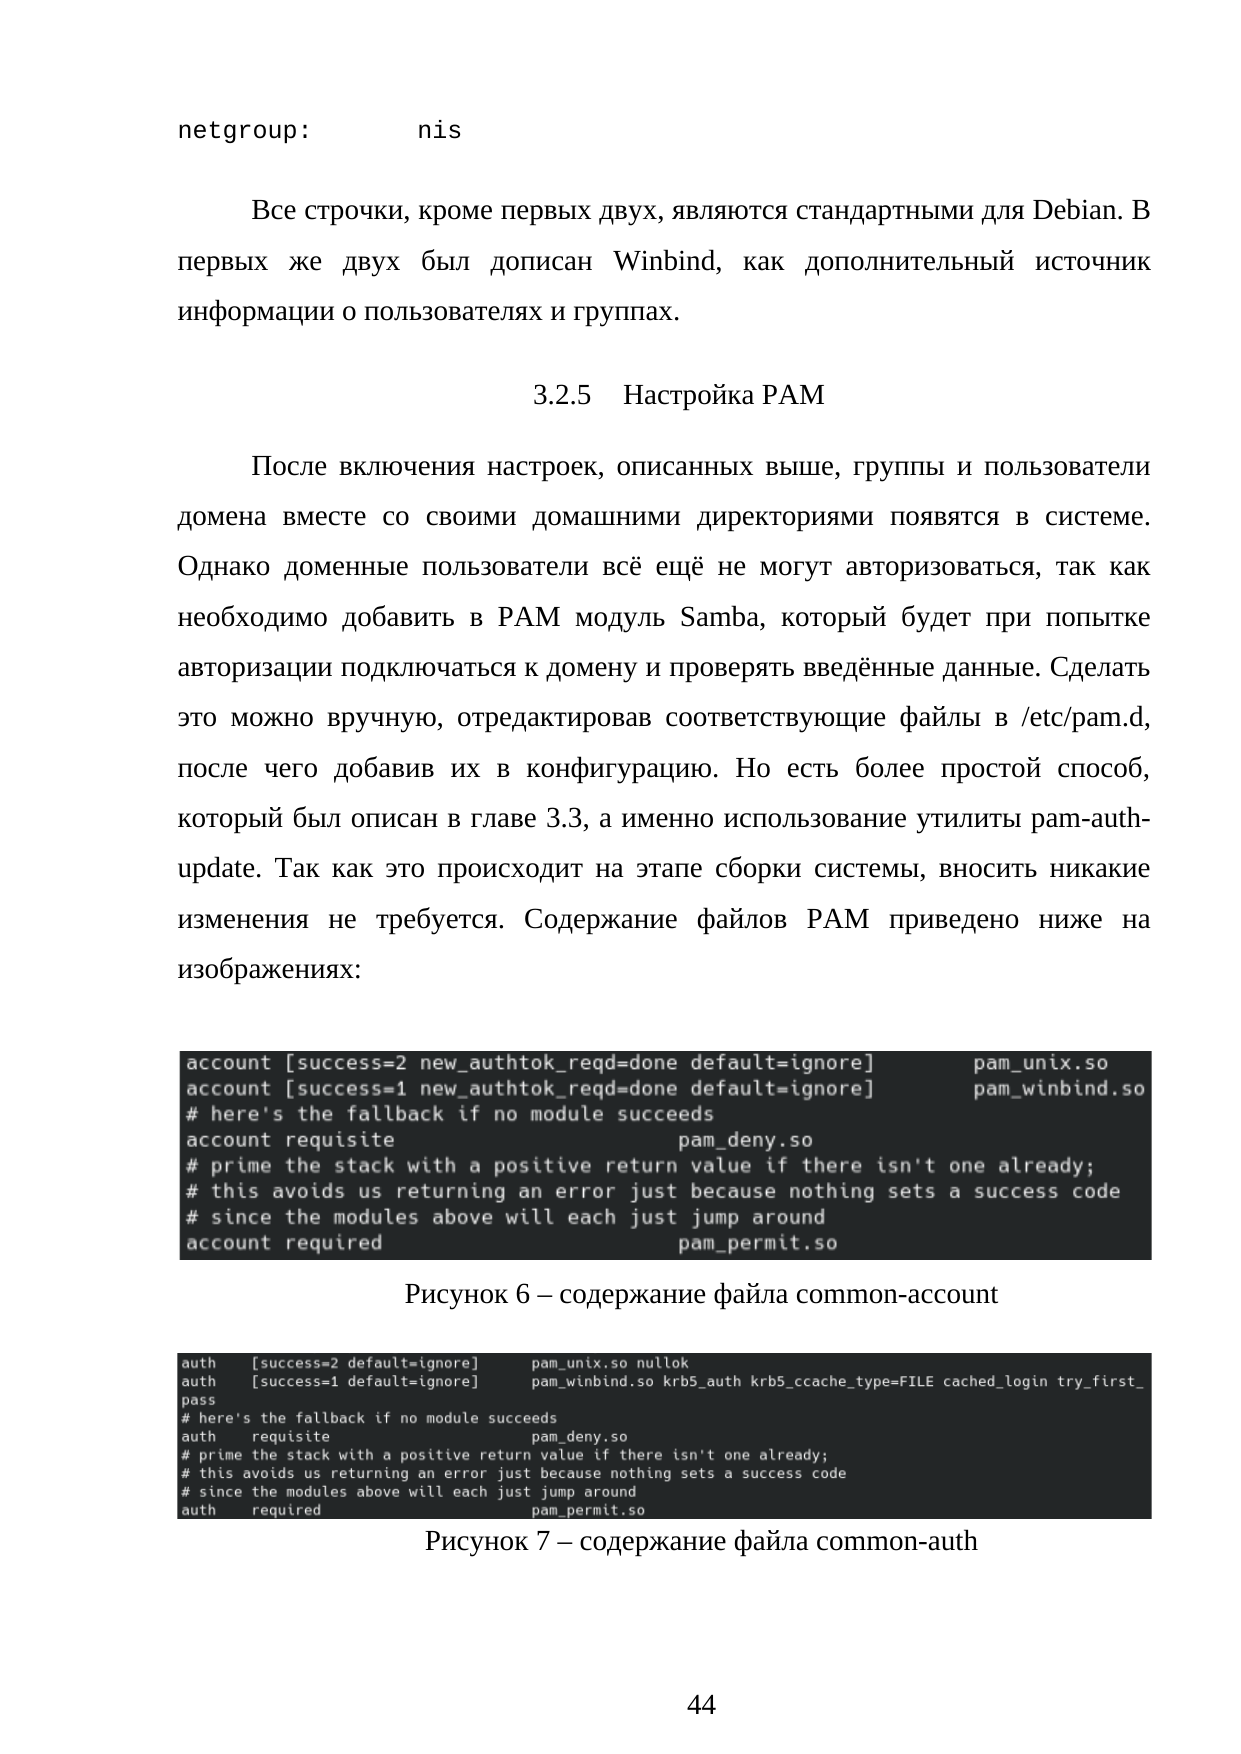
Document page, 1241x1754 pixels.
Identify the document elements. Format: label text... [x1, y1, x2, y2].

subtitle Настройка PAM [206, 377, 1152, 410]
picture [177, 1353, 1152, 1519]
text netgroup: nis [177, 118, 1152, 146]
picture [177, 1051, 1152, 1260]
text Рисунок 7 – содержание файла common-auth [177, 1523, 1152, 1557]
text Все строчки, кроме первых двух, являются стандартными для Debian. В первых же двух был дописан Winbind, как дополнительный источник информации о пользователях и группах. [177, 192, 1152, 327]
text После включения настроек, описанных выше, группы и пользователи домена вместе со своими домашними директориями появятся в системе. Однако доменные пользователи всё ещё не могут авторизоваться, так как необходимо добавить в PAM модуль Samba, который будет при попытке авторизации подключаться к домену и проверять введённые данные. Сделать это можно вручную, отредактировав соответствующие файлы в /etc/pam.d, после чего добавив их в конфигурацию. Но есть более простой способ, который был описан в главе 3.3, а именно использование утилиты pam-auth-update. Так как это происходит на этапе сборки системы, вносить никакие изменения не требуется. Содержание файлов PAM приведено ниже на изображениях: [177, 448, 1152, 984]
text Рисунок 6 – содержание файла common-account [177, 1276, 1152, 1309]
